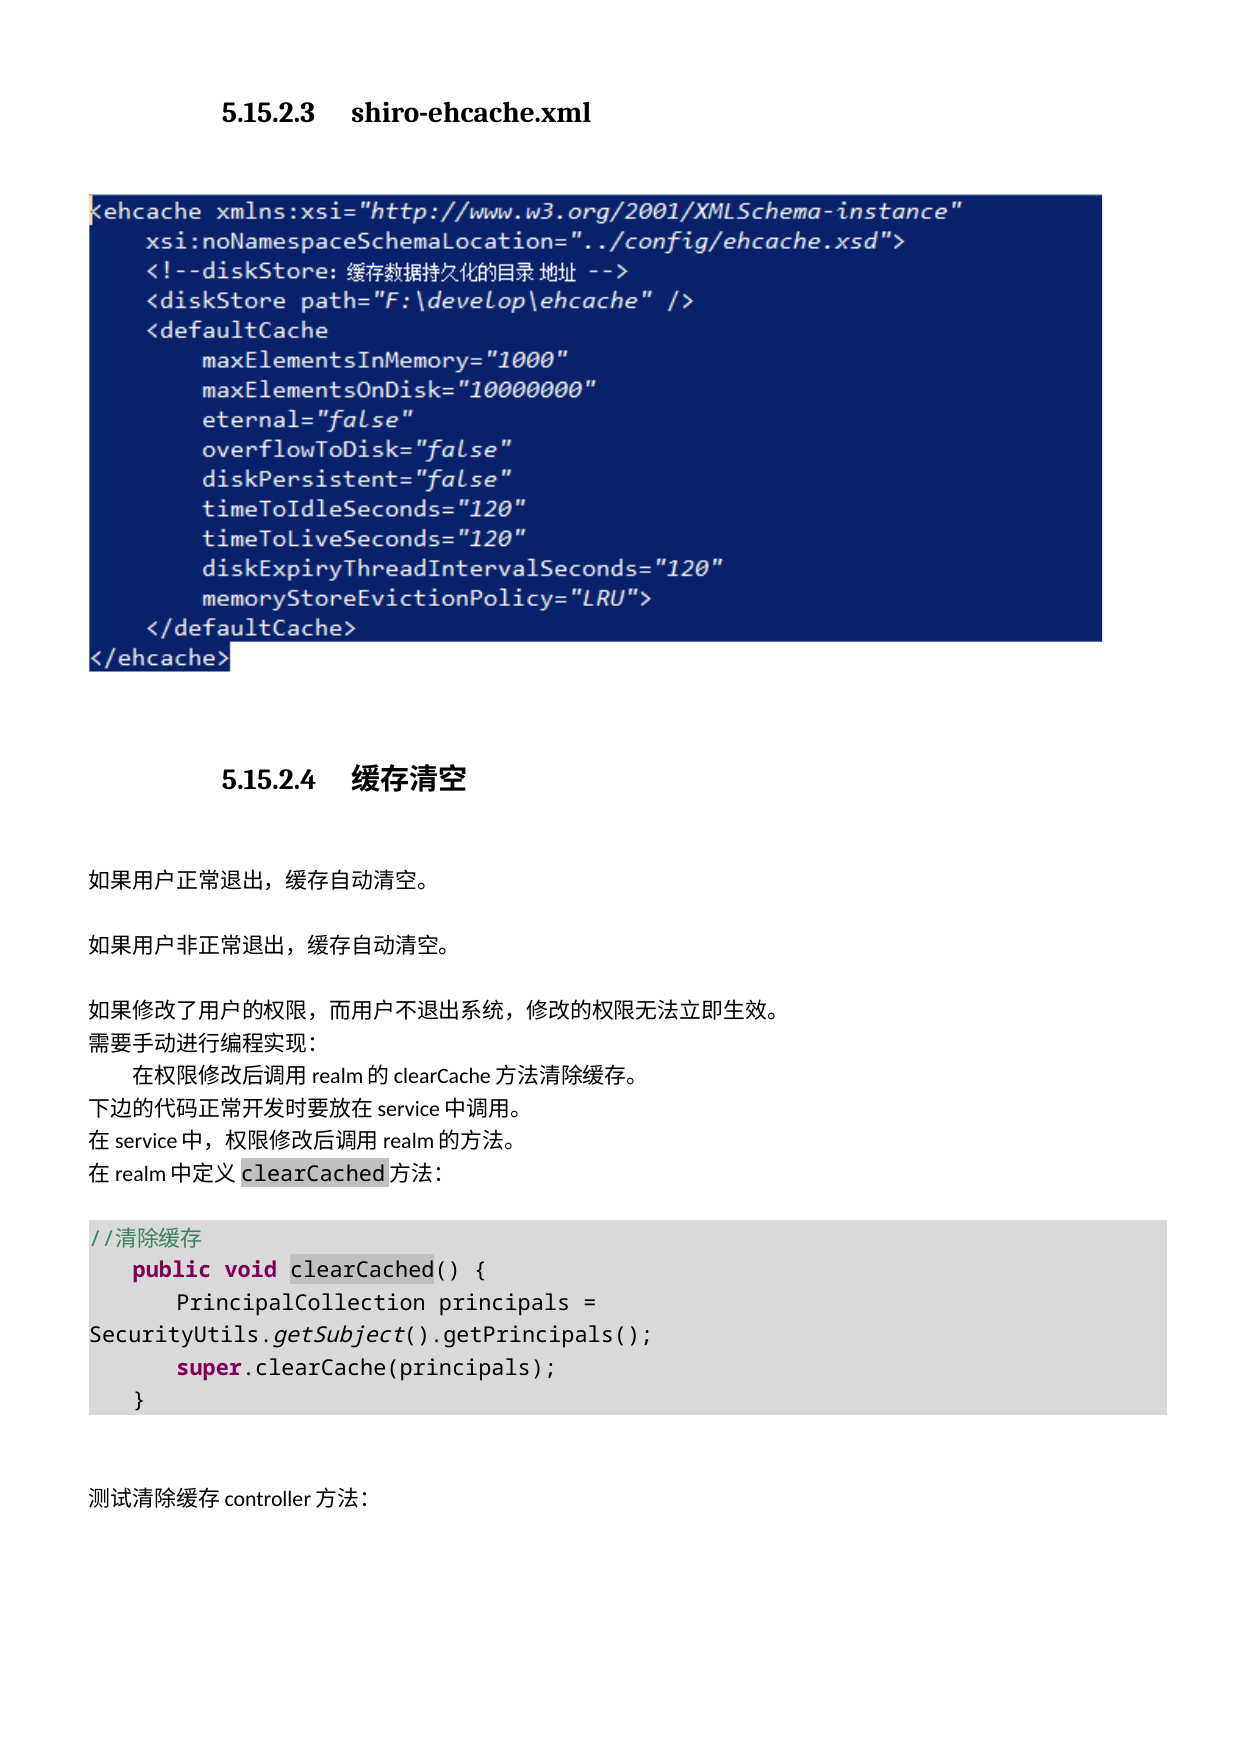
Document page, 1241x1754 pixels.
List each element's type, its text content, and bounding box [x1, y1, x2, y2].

text super.clearCache(principals); [89, 1350, 1167, 1383]
text 需要手动进行编程实现： [89, 1025, 1167, 1058]
text //清除缓存 [89, 1220, 1167, 1253]
subtitle shiro-ehcache.xml [222, 81, 1167, 146]
text 如果修改了用户的权限，而用户不退出系统，修改的权限无法立即生效。 [89, 993, 1167, 1025]
text 在realm中定义clearCached方法： [89, 1155, 1167, 1188]
text 如果用户非正常退出，缓存自动清空。 [89, 928, 1167, 960]
text 在service中，权限修改后调用realm的方法。 [89, 1123, 1167, 1155]
text 如果用户正常退出，缓存自动清空。 [89, 863, 1167, 895]
subtitle 缓存清空 [222, 744, 1167, 809]
picture [88, 194, 1103, 700]
text 在权限修改后调用realm的clearCache方法清除缓存。 [89, 1058, 1167, 1090]
text public void clearCached() { [89, 1253, 1167, 1285]
text 测试清除缓存controller方法： [89, 1480, 1167, 1513]
text PrincipalCollection principals = SecurityUtils.getSubject().getPrincipals(); [89, 1285, 1167, 1350]
text 下边的代码正常开发时要放在service中调用。 [89, 1090, 1167, 1123]
text } [89, 1383, 1167, 1415]
